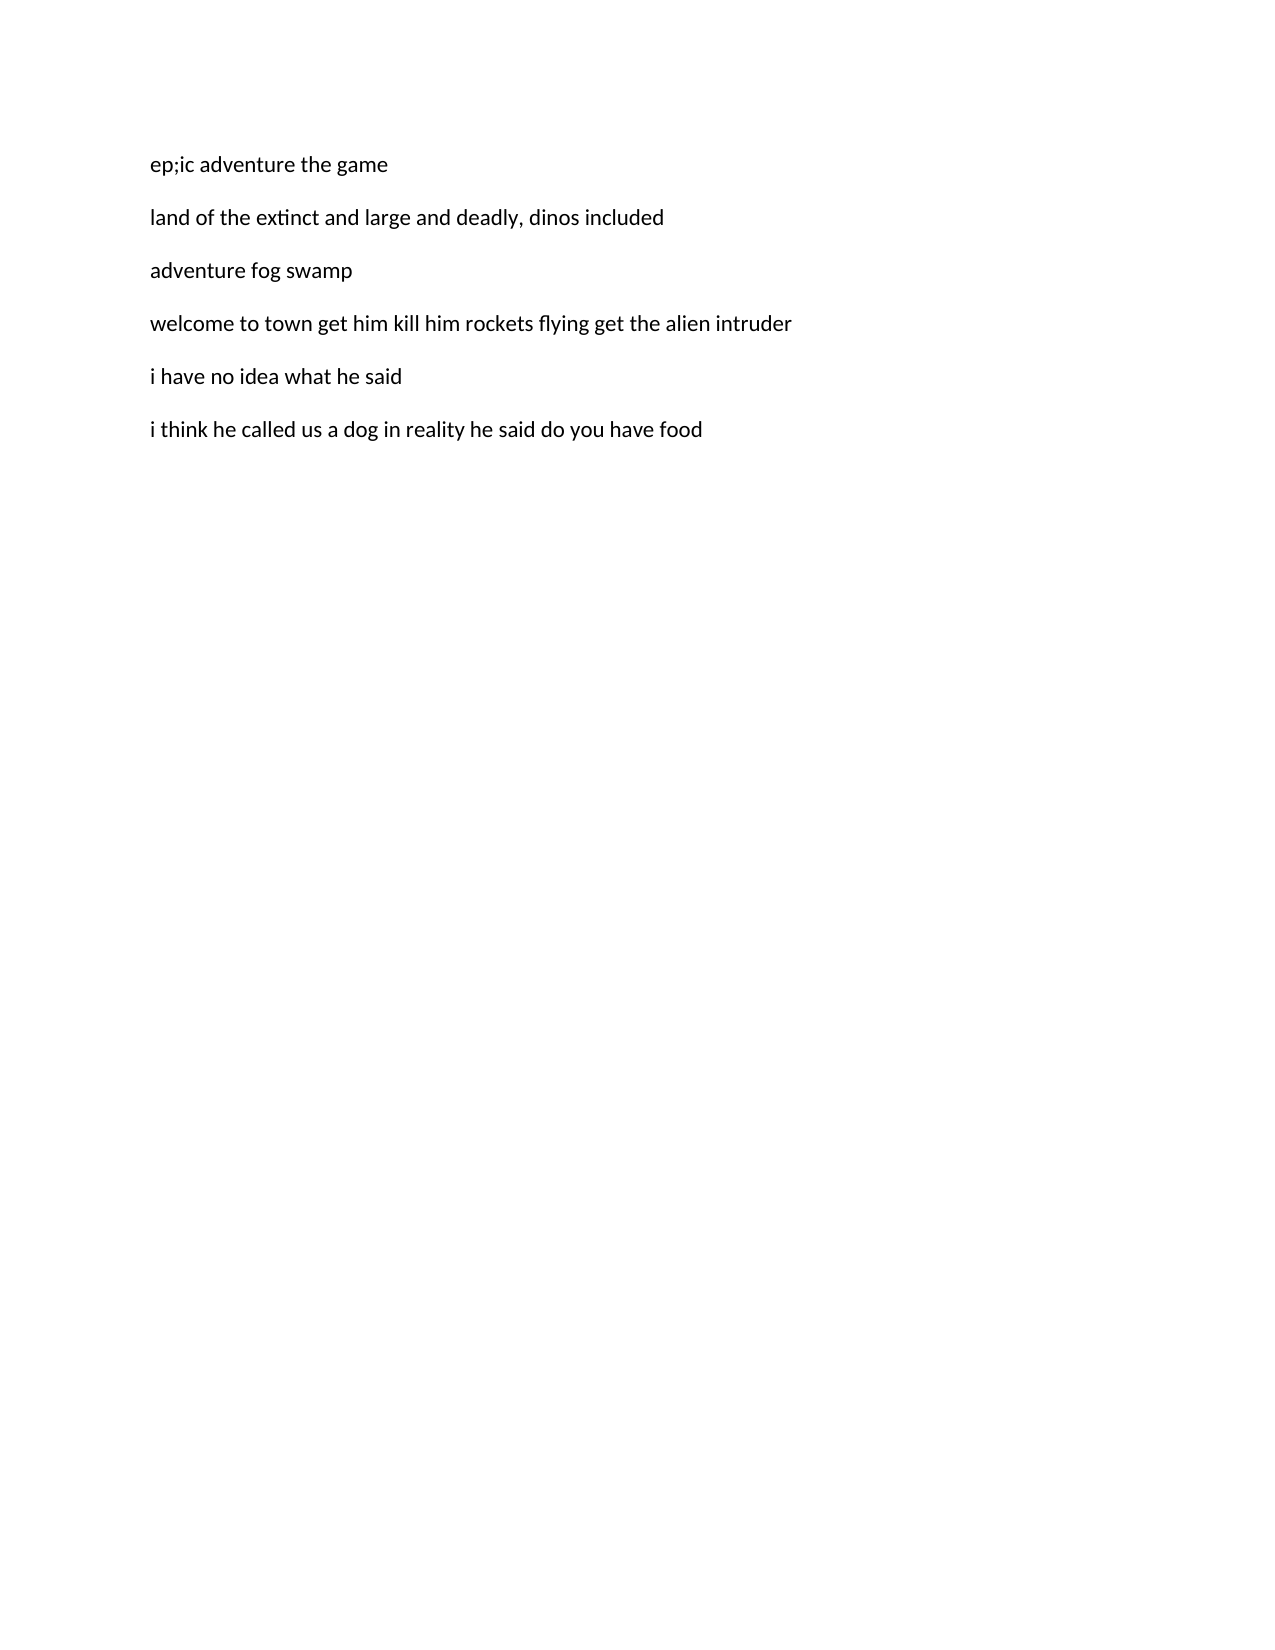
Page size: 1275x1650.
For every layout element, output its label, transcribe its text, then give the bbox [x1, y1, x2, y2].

text land of the extinct and large and deadly, dinos included [150, 203, 1125, 231]
text adventure fog swamp [150, 256, 1125, 284]
text welcome to town get him kill him rockets flying get the alien intruder [150, 309, 1125, 337]
text i have no idea what he said [150, 362, 1125, 390]
text ep;ic adventure the game [150, 150, 1125, 178]
text i think he called us a dog in reality he said do you have food [150, 415, 1125, 443]
